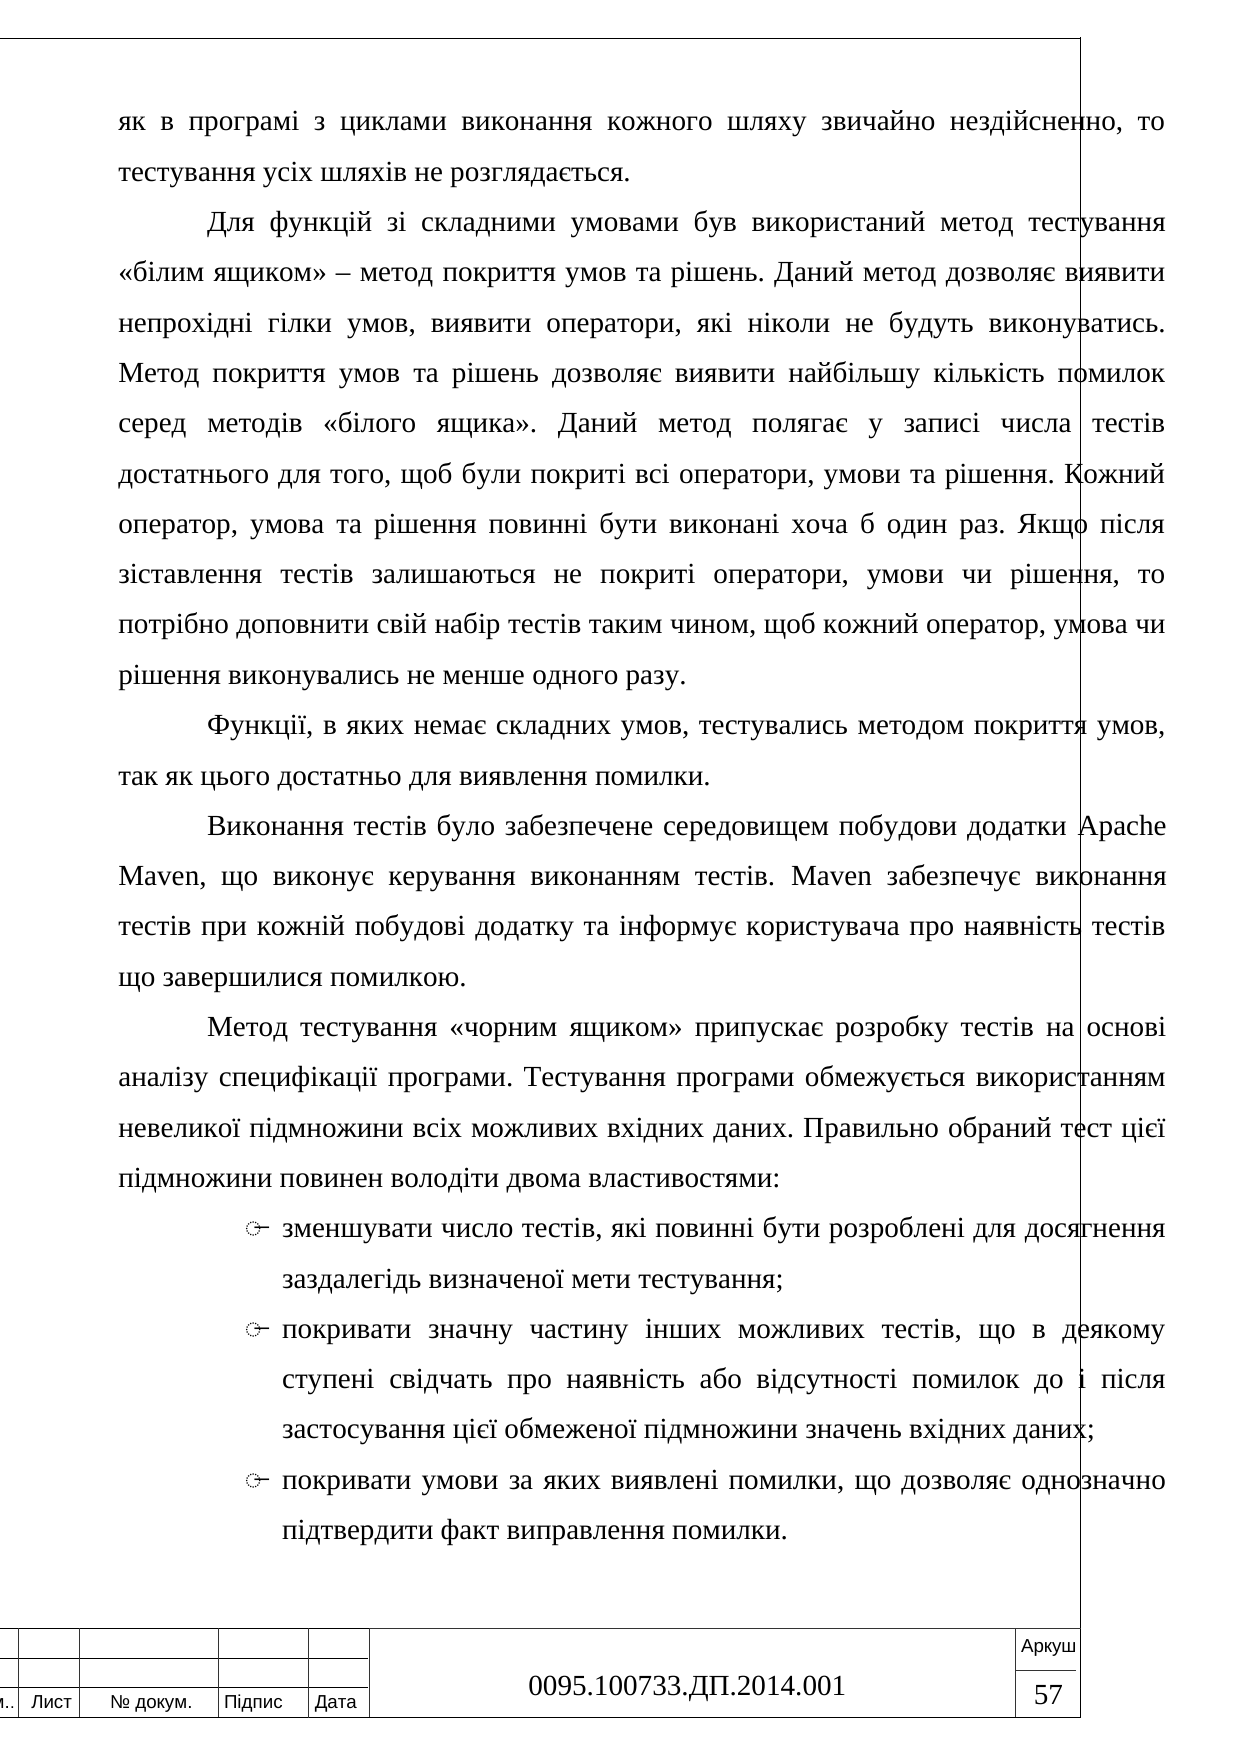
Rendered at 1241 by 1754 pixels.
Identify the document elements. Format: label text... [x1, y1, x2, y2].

text Функції, в яких немає складних умов, тестувались методом покриття умов, так як цього достатньо для виявлення помилки. [118, 707, 1167, 791]
list покривати умови за яких виявлені помилки, що дозволяє однозначно підтвердити факт виправлення помилки. [244, 1462, 1167, 1546]
text Для функцій зі складними умовами був використаний метод тестування «білим ящиком» – метод покриття умов та рішень. Даний метод дозволяє виявити непрохідні гілки умов, виявити оператори, які ніколи не будуть виконуватись. Метод покриття умов та рішень дозволяє виявити найбільшу кількість помилок серед методів «білого ящика». Даний метод полягає у записі числа тестів достатнього для того, щоб були покриті всі оператори, умови та рішення. Кожний оператор, умова та рішення повинні бути виконані хоча б один раз. Якщо після зіставлення тестів залишаються не покриті оператори, умови чи рішення, то потрібно доповнити свій набір тестів таким чином, щоб кожний оператор, умова чи рішення виконувались не менше одного разу. [118, 204, 1167, 691]
text Метод тестування «чорним ящиком» припускає розробку тестів на основі аналізу специфікації програми. Тестування програми обмежується використанням невеликої підмножини всіх можливих вхідних даних. Правильно обраний тест цієї підмножини повинен володіти двома властивостями: [118, 1009, 1167, 1194]
list зменшувати число тестів, які повинні бути розроблені для досягнення заздалегідь визначеної мети тестування; [244, 1210, 1167, 1294]
list покривати значну частину інших можливих тестів, що в деякому ступені свідчать про наявність або відсутності помилок до і після застосування цієї обмеженої підмножини значень вхідних даних; [244, 1311, 1167, 1445]
text Виконання тестів було забезпечене середовищем побудови додатки Apache Maven, що виконує керування виконанням тестів. Maven забезпечує виконання тестів при кожній побудові додатку та інформує користувача про наявність тестів що завершилися помилкою. [118, 808, 1167, 992]
